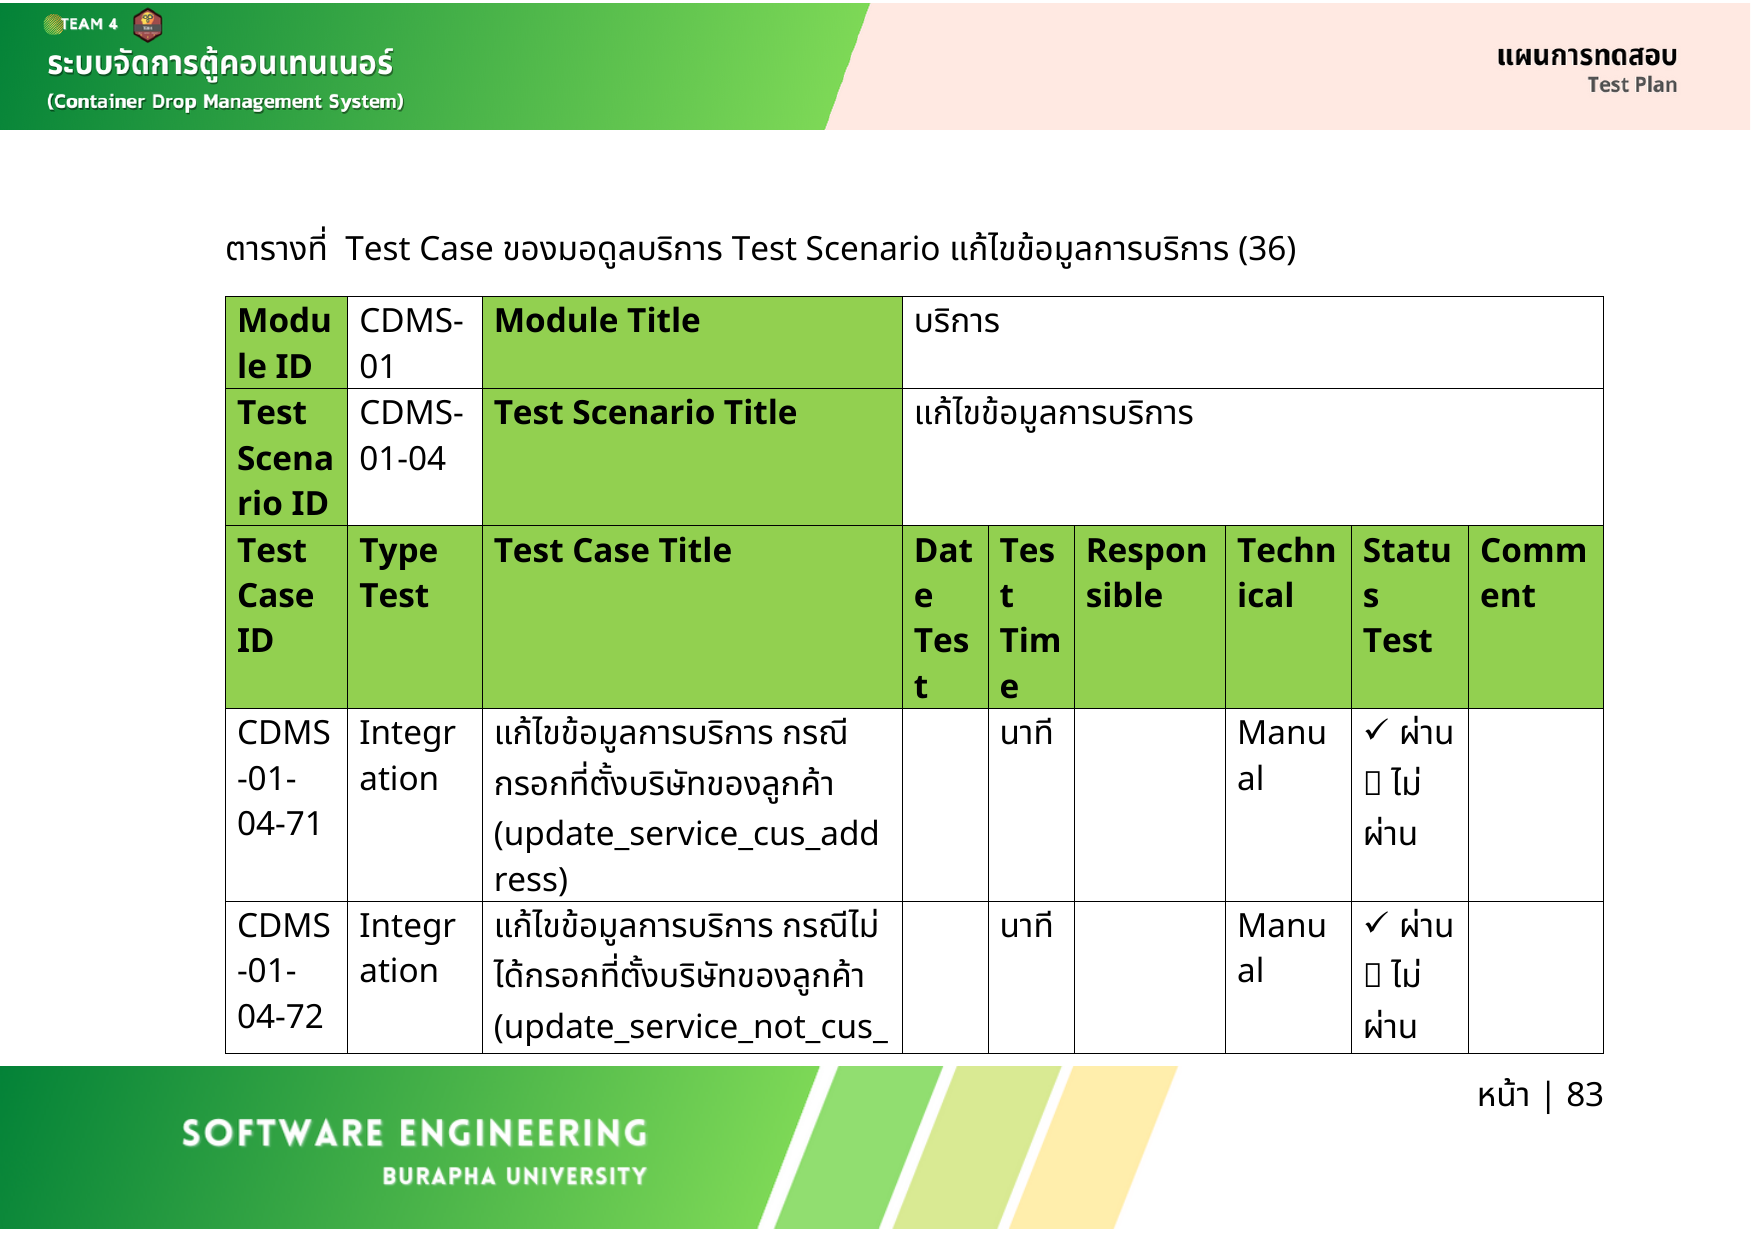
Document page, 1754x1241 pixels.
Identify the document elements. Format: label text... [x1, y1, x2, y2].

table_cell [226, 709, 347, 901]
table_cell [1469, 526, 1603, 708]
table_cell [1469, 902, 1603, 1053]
text ตารางที่ Test Case ของมอดูลบริการ Test Scenario แก้ไขข้อมูลการบริการ (36) [225, 225, 1604, 276]
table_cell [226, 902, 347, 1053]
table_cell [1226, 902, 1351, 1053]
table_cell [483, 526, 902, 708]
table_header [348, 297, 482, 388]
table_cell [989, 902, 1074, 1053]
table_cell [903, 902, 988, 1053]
picture [0, 3, 1751, 130]
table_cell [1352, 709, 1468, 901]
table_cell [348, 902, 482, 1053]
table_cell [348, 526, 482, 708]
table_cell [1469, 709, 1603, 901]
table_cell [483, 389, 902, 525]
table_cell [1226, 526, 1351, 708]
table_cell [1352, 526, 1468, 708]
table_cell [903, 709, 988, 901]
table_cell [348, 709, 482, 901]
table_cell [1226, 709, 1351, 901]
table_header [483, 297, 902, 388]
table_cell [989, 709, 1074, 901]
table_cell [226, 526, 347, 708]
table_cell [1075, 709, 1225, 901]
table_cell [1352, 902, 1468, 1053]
picture [0, 1066, 1754, 1229]
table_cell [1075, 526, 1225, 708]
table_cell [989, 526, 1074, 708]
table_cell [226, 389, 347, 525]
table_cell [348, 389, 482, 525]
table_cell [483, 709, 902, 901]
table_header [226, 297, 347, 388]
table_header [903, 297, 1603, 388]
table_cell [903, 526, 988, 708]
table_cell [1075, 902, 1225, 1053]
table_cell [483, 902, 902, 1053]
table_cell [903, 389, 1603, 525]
